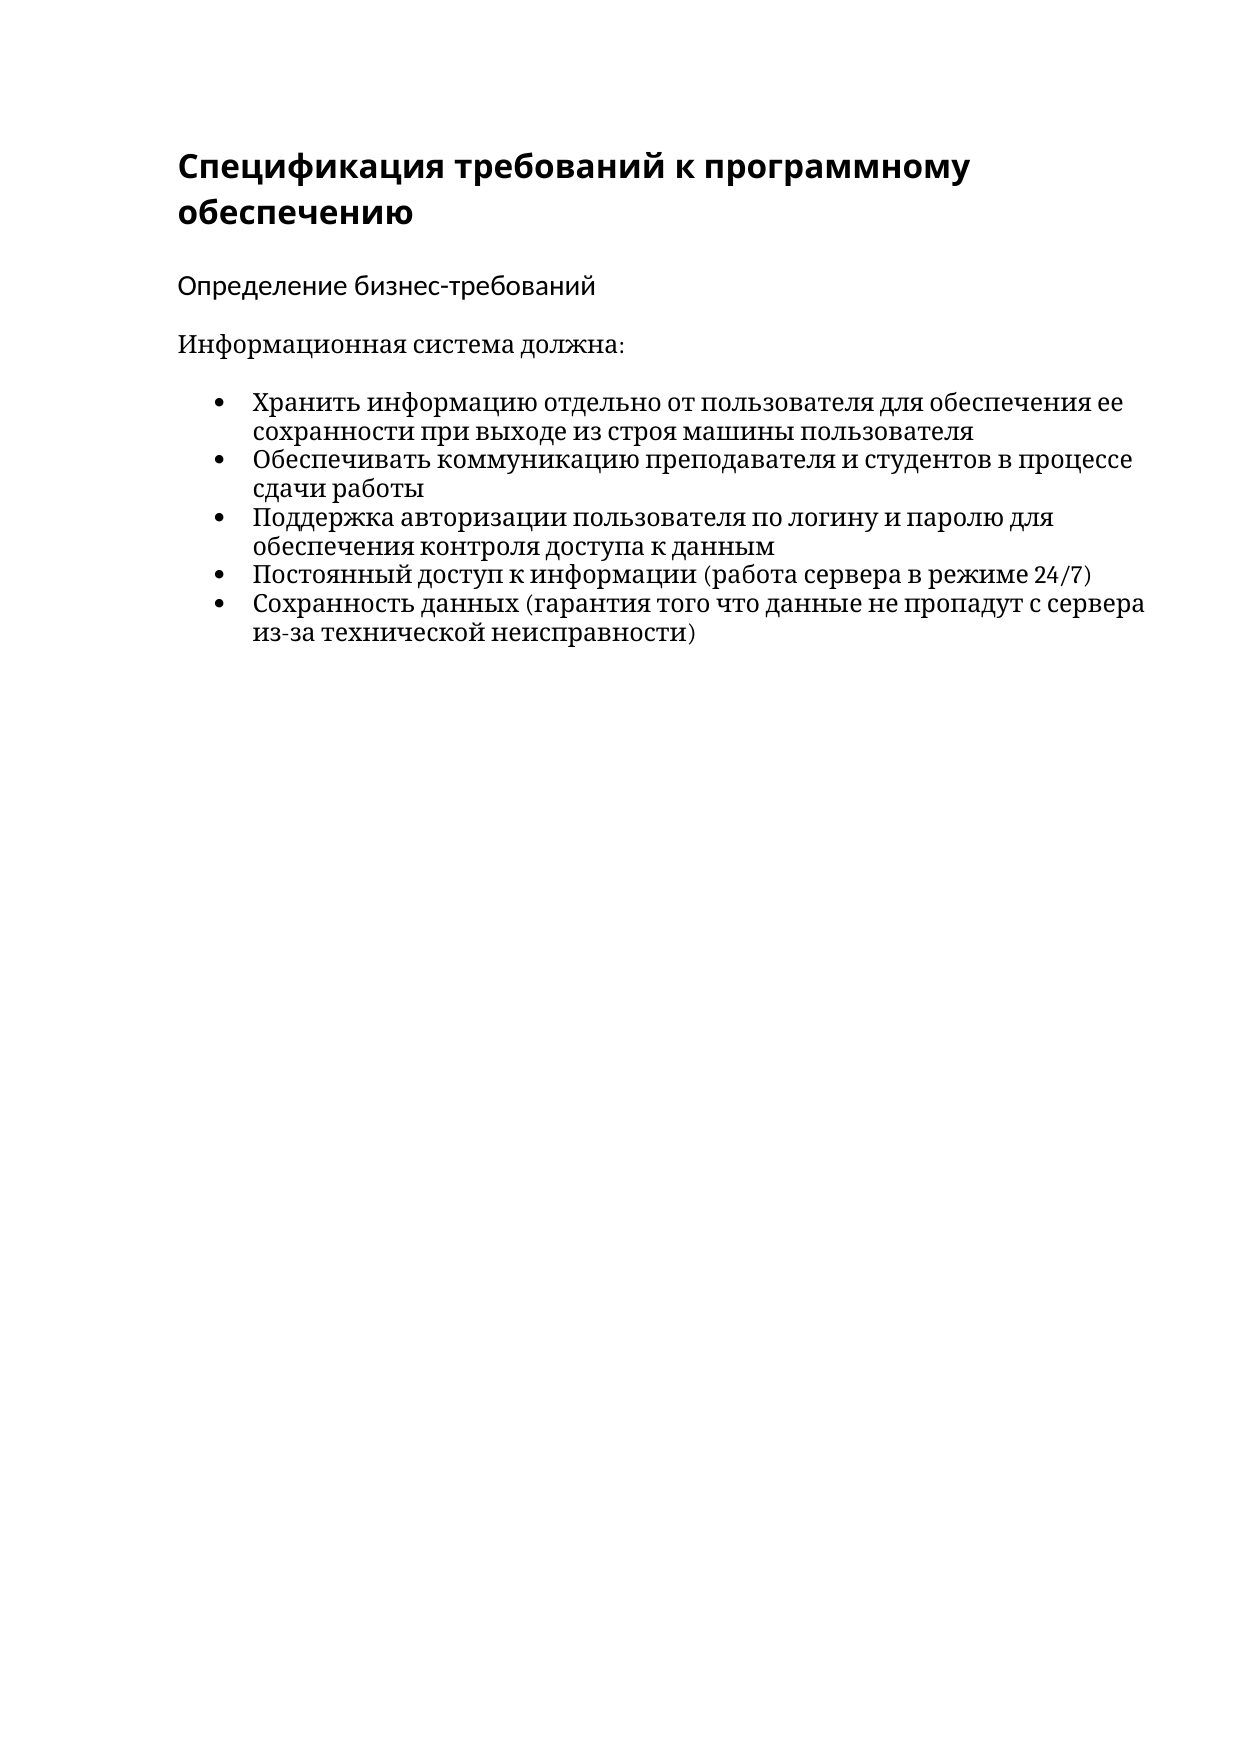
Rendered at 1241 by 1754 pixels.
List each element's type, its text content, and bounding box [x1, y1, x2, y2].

text Информационная система должна: [177, 331, 1152, 360]
subtitle Определение бизнес-требований [177, 267, 1152, 302]
list Обеспечивать коммуникацию преподавателя и студентов в процессе сдачи работы [215, 446, 1152, 504]
list Сохранность данных (гарантия того что данные не пропадут с сервера из-за технической неисправности) [215, 590, 1152, 647]
list Поддержка авторизации пользователя по логину и паролю для обеспечения контроля доступа к данным [215, 504, 1152, 561]
list Постоянный доступ к информации (работа сервера в режиме 24/7) [215, 561, 1152, 590]
subtitle Спецификация требований к программному обеспечению [177, 143, 1152, 234]
list Хранить информацию отдельно от пользователя для обеспечения ее сохранности при выходе из строя машины пользователя [215, 389, 1152, 446]
